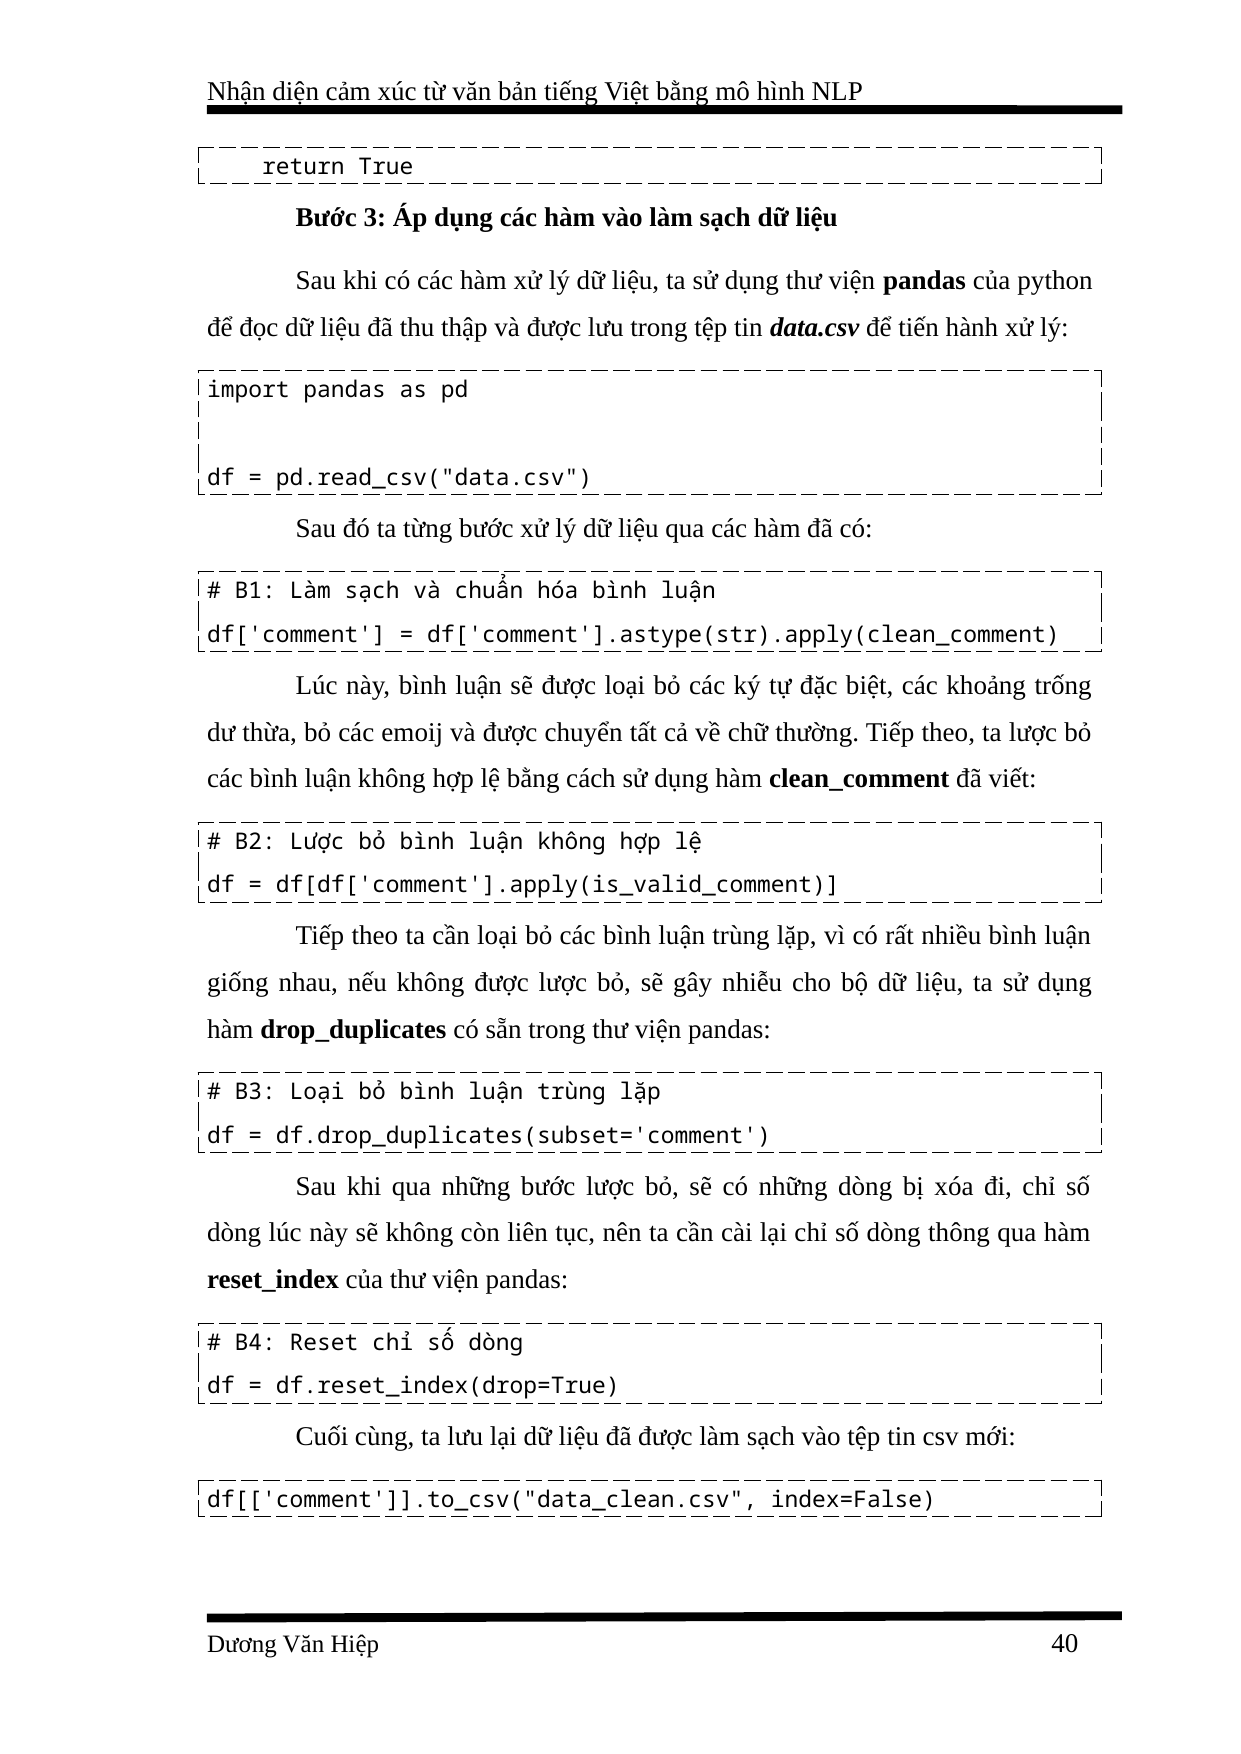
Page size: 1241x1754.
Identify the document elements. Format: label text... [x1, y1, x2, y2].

text Sau khi có các hàm xử lý dữ liệu, ta sử dụng thư viện pandas của python để đọc dữ liệu đã thu thập và được lưu trong tệp tin data.csv để tiến hành xử lý: [207, 264, 1092, 342]
text df = df.reset_index(drop=True) [197, 1366, 1102, 1404]
text Tiếp theo ta cần loại bỏ các bình luận trùng lặp, vì có rất nhiều bình luận giống nhau, nếu không được lược bỏ, sẽ gây nhiễu cho bộ dữ liệu, ta sử dụng hàm drop_duplicates có sẵn trong thư viện pandas: [207, 919, 1092, 1044]
text df['comment'] = df['comment'].astype(str).apply(clean_comment) [197, 615, 1102, 652]
text return True [197, 147, 1102, 184]
text df = df[df['comment'].apply(is_valid_comment)] [197, 865, 1102, 903]
text Cuối cùng, ta lưu lại dữ liệu đã được làm sạch vào tệp tin csv mới: [207, 1420, 1092, 1451]
text Sau đó ta từng bước xử lý dữ liệu qua các hàm đã có: [207, 512, 1092, 543]
text # B4: Reset chỉ số dòng [197, 1322, 1102, 1357]
text df[['comment']].to_csv("data_clean.csv", index=False) [197, 1479, 1102, 1517]
text Lúc này, bình luận sẽ được loại bỏ các ký tự đặc biệt, các khoảng trống dư thừa, bỏ các emoij và được chuyển tất cả về chữ thường. Tiếp theo, ta lược bỏ các bình luận không hợp lệ bằng cách sử dụng hàm clean_comment đã viết: [207, 669, 1092, 793]
text Bước 3: Áp dụng các hàm vào làm sạch dữ liệu [207, 201, 1092, 232]
text Sau khi qua những bước lược bỏ, sẽ có những dòng bị xóa đi, chỉ số dòng lúc này sẽ không còn liên tục, nên ta cần cài lại chỉ số dòng thông qua hàm reset_index của thư viện pandas: [207, 1170, 1092, 1294]
text # B2: Lược bỏ bình luận không hợp lệ [197, 822, 1102, 856]
text df = pd.read_csv("data.csv") [197, 458, 1102, 495]
text df = df.drop_duplicates(subset='comment') [197, 1116, 1102, 1153]
text import pandas as pd [197, 370, 1102, 405]
text # B3: Loại bỏ bình luận trùng lặp [197, 1072, 1102, 1106]
text # B1: Làm sạch và chuẩn hóa bình luận [197, 571, 1102, 606]
